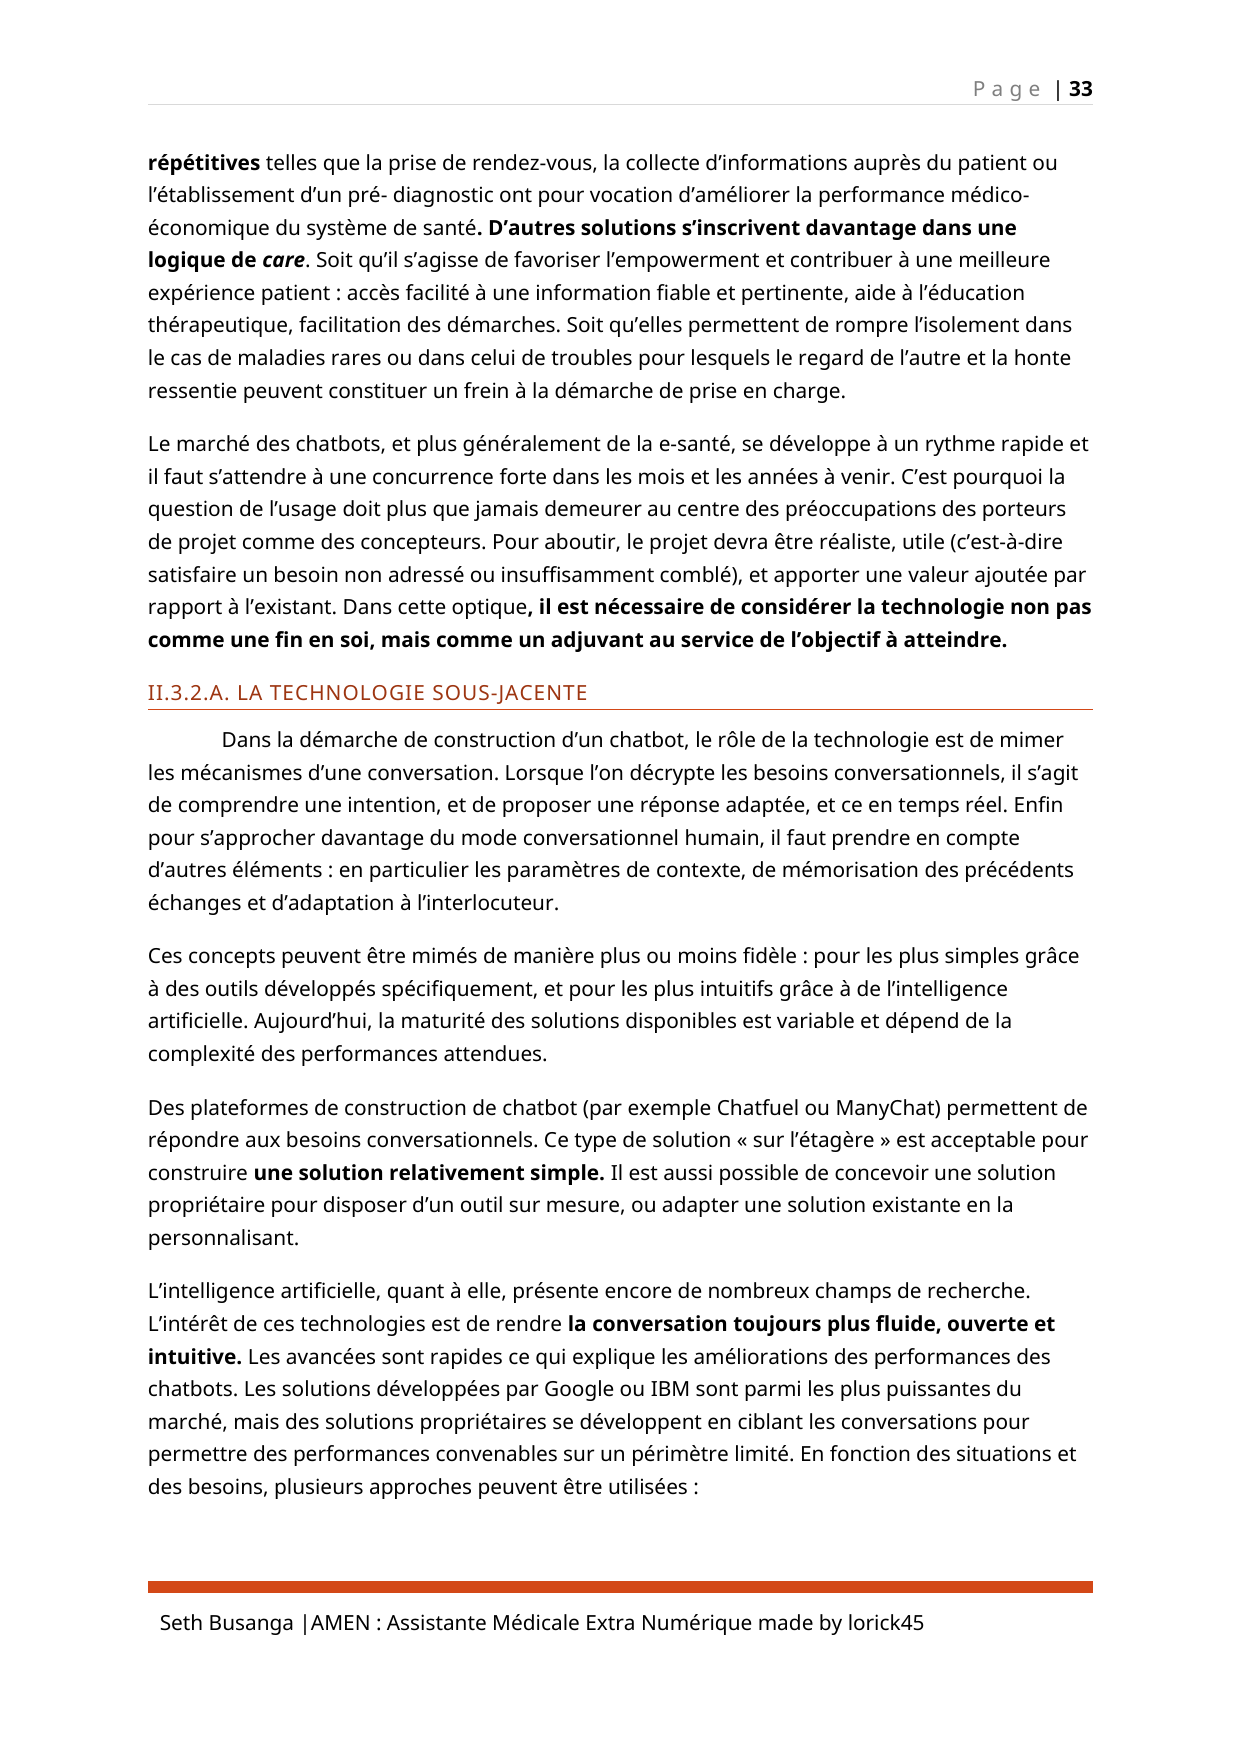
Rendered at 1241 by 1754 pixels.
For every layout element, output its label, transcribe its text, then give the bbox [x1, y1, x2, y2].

text Ces concepts peuvent être mimés de manière plus ou moins fidèle : pour les plus simples grâce à des outils développés spécifiquement, et pour les plus intuitifs grâce à de l’intelligence artificielle. Aujourd’hui, la maturité des solutions disponibles est variable et dépend de la complexité des performances attendues. [148, 941, 1093, 1068]
text Dans la démarche de construction d’un chatbot, le rôle de la technologie est de mimer les mécanismes d’une conversation. Lorsque l’on décrypte les besoins conversationnels, il s’agit de comprendre une intention, et de proposer une réponse adaptée, et ce en temps réel. Enfin pour s’approcher davantage du mode conversationnel humain, il faut prendre en compte d’autres éléments : en particulier les paramètres de contexte, de mémorisation des précédents échanges et d’adaptation à l’interlocuteur. [148, 725, 1093, 916]
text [148, 148, 1093, 404]
subtitle II.3.2.A. La technologie sous-jacente [148, 678, 1093, 709]
text L’intelligence artificielle, quant à elle, présente encore de nombreux champs de recherche. L’intérêt de ces technologies est de rendre la conversation toujours plus fluide, ouverte et intuitive. Les avancées sont rapides ce qui explique les améliorations des performances des chatbots. Les solutions développées par Google ou IBM sont parmi les plus puissantes du marché, mais des solutions propriétaires se développent en ciblant les conversations pour permettre des performances convenables sur un périmètre limité. En fonction des situations et des besoins, plusieurs approches peuvent être utilisées : [148, 1277, 1093, 1501]
text Des plateformes de construction de chatbot (par exemple Chatfuel ou ManyChat) permettent de répondre aux besoins conversationnels. Ce type de solution « sur l’étagère » est acceptable pour construire une solution relativement simple. Il est aussi possible de concevoir une solution propriétaire pour disposer d’un outil sur mesure, ou adapter une solution existante en la personnalisant. [148, 1093, 1093, 1252]
text Le marché des chatbots, et plus généralement de la e-santé, se développe à un rythme rapide et il faut s’attendre à une concurrence forte dans les mois et les années à venir. C’est pourquoi la question de l’usage doit plus que jamais demeurer au centre des préoccupations des porteurs de projet comme des concepteurs. Pour aboutir, le projet devra être réaliste, utile (c’est-à-dire satisfaire un besoin non adressé ou insuffisamment comblé), et apporter une valeur ajoutée par rapport à l’existant. Dans cette optique, il est nécessaire de considérer la technologie non pas comme une fin en soi, mais comme un adjuvant au service de l’objectif à atteindre. [148, 429, 1093, 653]
